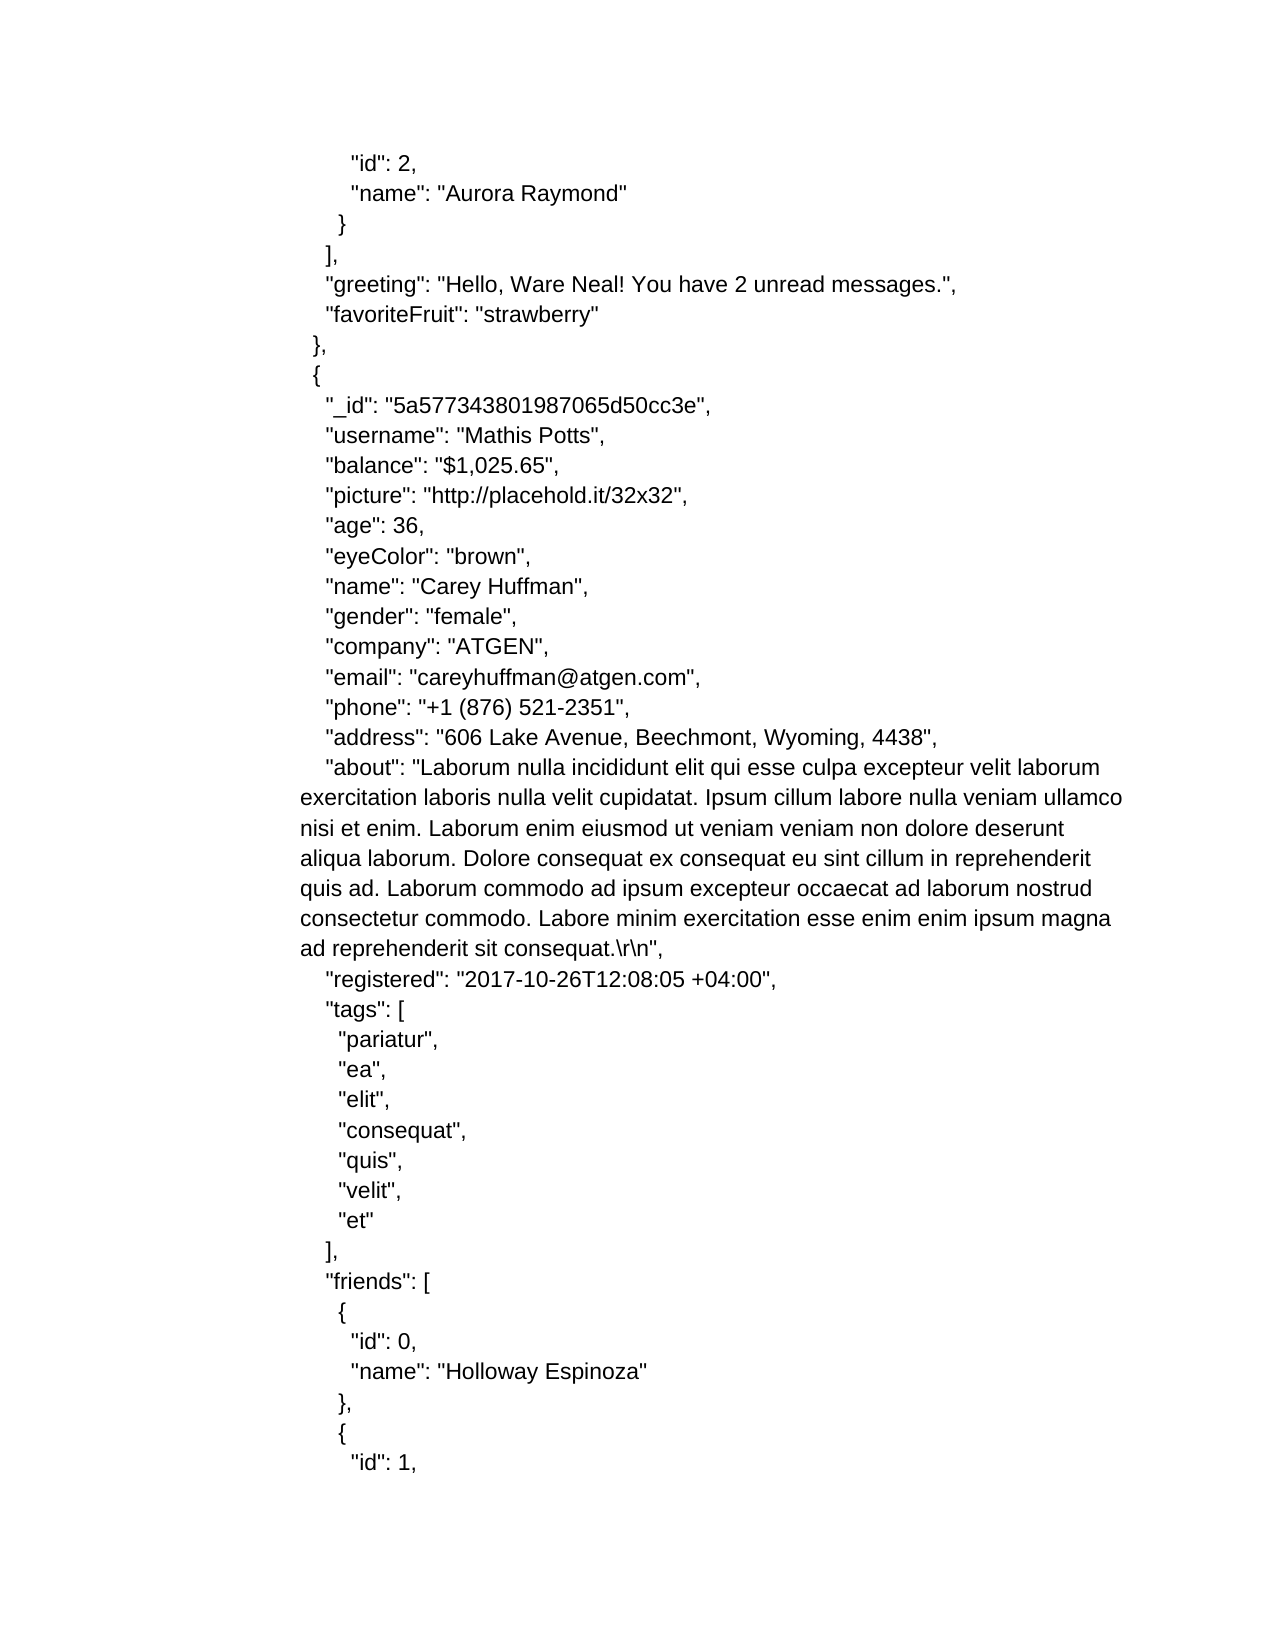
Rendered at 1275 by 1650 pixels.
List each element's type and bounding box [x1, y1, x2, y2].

list [262, 150, 1125, 1475]
